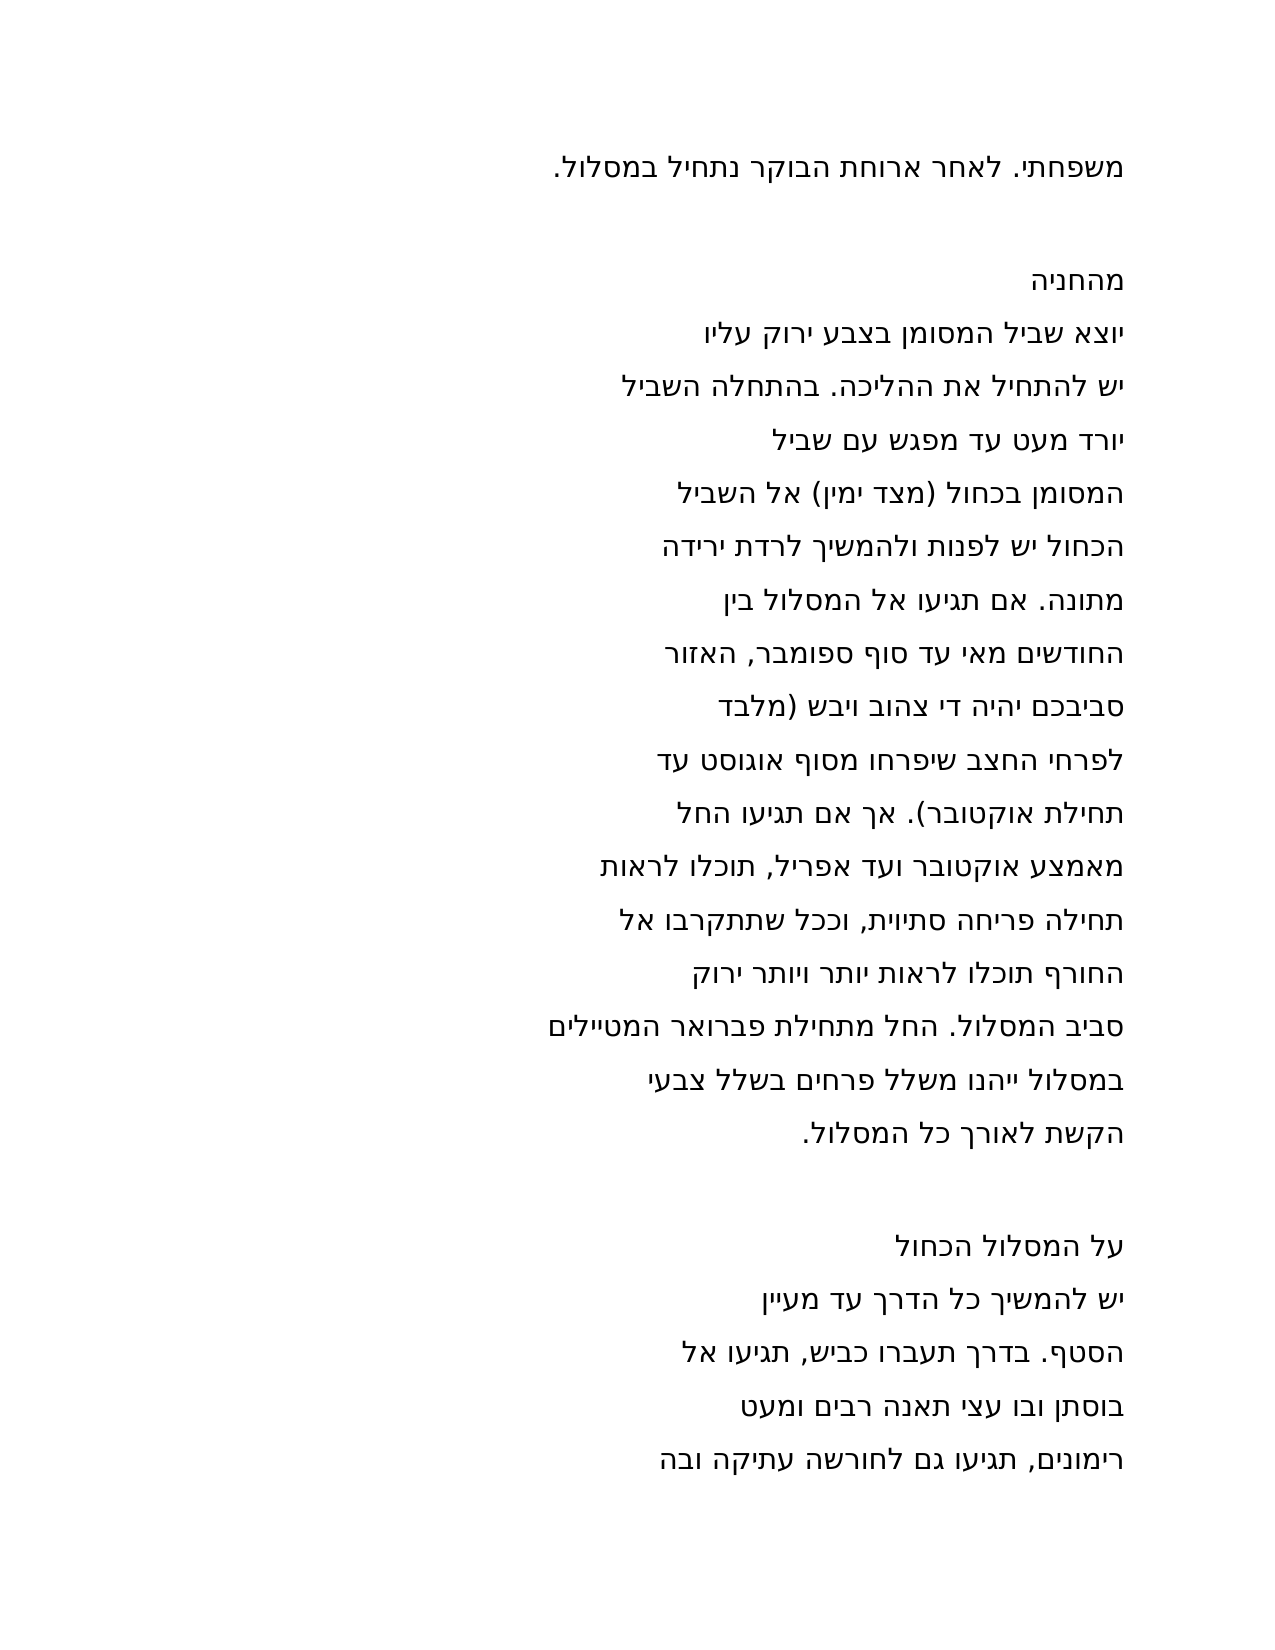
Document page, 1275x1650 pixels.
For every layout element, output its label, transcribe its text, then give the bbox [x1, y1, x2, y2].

text יש להתחיל את ההליכה. בהתחלה השביל [150, 369, 1125, 403]
text במסלול ייהנו משלל פרחים בשלל צבעי [150, 1063, 1125, 1097]
text יורד מעט עד מפגש עם שביל [150, 423, 1125, 457]
text יש להמשיך כל הדרך עד מעיין [150, 1282, 1125, 1316]
text תחילה פריחה סתיוית, וככל שתתקרבו אל [150, 903, 1125, 937]
text הכחול יש לפנות ולהמשיך לרדת ירידה [150, 529, 1125, 563]
text סביבכם יהיה די צהוב ויבש (מלבד [150, 689, 1125, 723]
text מתונה. אם תגיעו אל המסלול בין [150, 583, 1125, 617]
text סביב המסלול. החל מתחילת פברואר המטיילים [150, 1009, 1125, 1043]
text החורף תוכלו לראות יותר ויותר ירוק [150, 956, 1125, 990]
text משפחתי. לאחר ארוחת הבוקר נתחיל במסלול. [150, 150, 1125, 184]
text מאמצע אוקטובר ועד אפריל, תוכלו לראות [150, 849, 1125, 883]
text הסטף. בדרך תעברו כביש, תגיעו אל [150, 1336, 1125, 1369]
text בוסתן ובו עצי תאנה רבים ומעט [150, 1389, 1125, 1423]
text לפרחי החצב שיפרחו מסוף אוגוסט עד [150, 743, 1125, 777]
text הקשת לאורך כל המסלול. [150, 1116, 1125, 1150]
text יוצא שביל המסומן בצבע ירוק עליו [150, 316, 1125, 350]
text על המסלול הכחול [150, 1229, 1125, 1263]
text החודשים מאי עד סוף ספומבר, האזור [150, 636, 1125, 670]
text תחילת אוקטובר). אך אם תגיעו החל [150, 796, 1125, 830]
text רימונים, תגיעו גם לחורשה עתיקה ובה [150, 1442, 1125, 1476]
text המסומן בכחול (מצד ימין) אל השביל [150, 476, 1125, 510]
text מהחניה [150, 263, 1125, 297]
